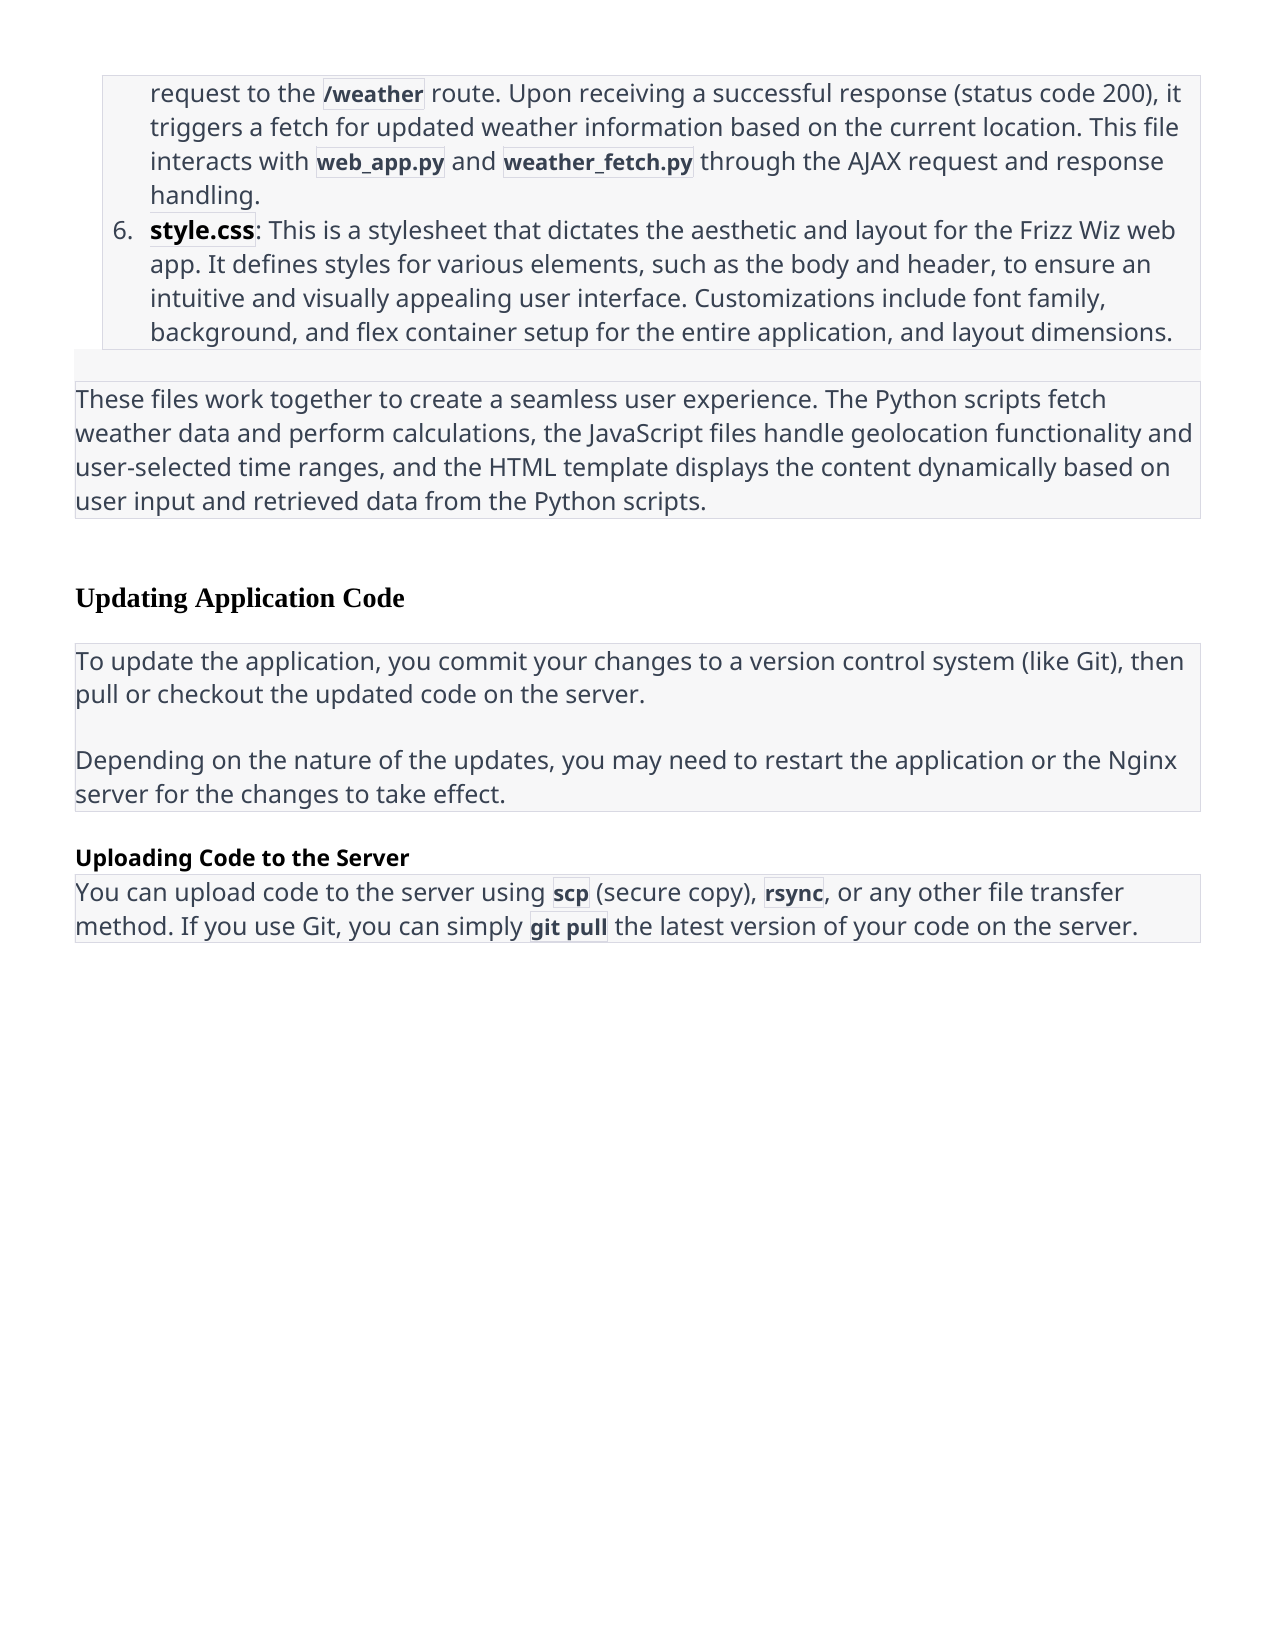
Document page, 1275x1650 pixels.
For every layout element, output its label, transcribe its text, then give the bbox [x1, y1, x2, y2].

text These files work together to create a seamless user experience. The Python scripts fetch weather data and perform calculations, the JavaScript files handle geolocation functionality and user-selected time ranges, and the HTML template displays the content dynamically based on user input and retrieved data from the Python scripts. [76, 382, 1200, 518]
text To update the application, you commit your changes to a version control system (like Git), then pull or checkout the updated code on the server. [76, 644, 1200, 711]
text Uploading Code to the Server [75, 842, 1200, 874]
list style.css: This is a stylesheet that dictates the aesthetic and layout for the Frizz Wiz web app. It defines styles for various elements, such as the body and header, to ensure an intuitive and visually appealing user interface. Customizations include font family, background, and flex container setup for the entire application, and layout dimensions. [256, 211, 1200, 349]
subtitle Updating Application Code [75, 581, 1200, 613]
text Depending on the nature of the updates, you may need to restart the application or the Nginx server for the changes to take effect. [76, 742, 1200, 811]
text You can upload code to the server using scp (secure copy), rsync, or any other file transfer method. If you use Git, you can simply git pull the latest version of your code on the server. [76, 875, 1200, 942]
